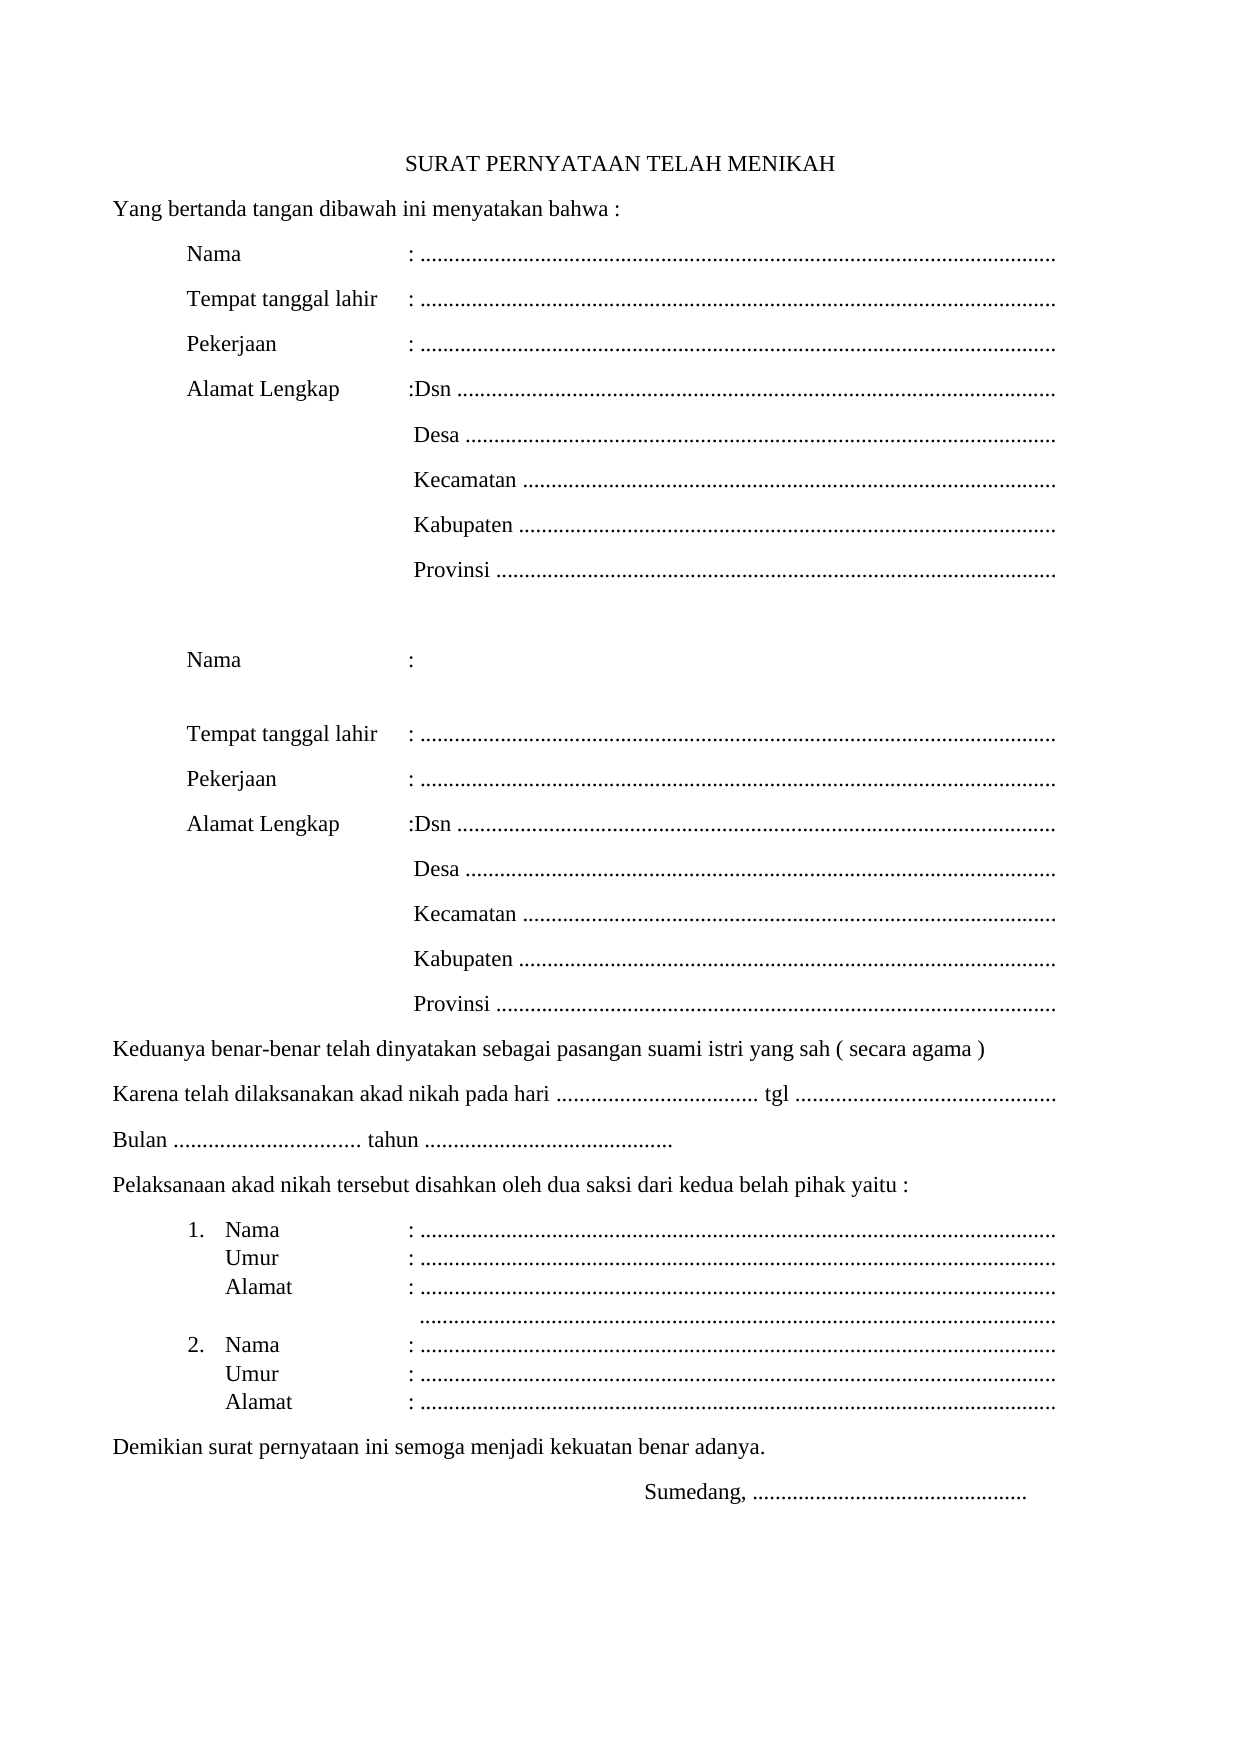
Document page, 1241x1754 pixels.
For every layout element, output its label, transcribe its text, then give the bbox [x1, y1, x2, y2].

text Pelaksanaan akad nikah tersebut disahkan oleh dua saksi dari kedua belah pihak yaitu : [112, 1171, 1128, 1197]
text Kecamatan [186, 466, 1128, 492]
text Sumedang, [644, 1478, 1128, 1505]
text Pekerjaan : [186, 765, 1128, 791]
list Alamat : [225, 1273, 1128, 1299]
list Alamat : [225, 1388, 1128, 1414]
text Alamat Lengkap :Dsn [186, 810, 1128, 836]
list Umur : [225, 1244, 1128, 1271]
text Bulan tahun [83, 1126, 1128, 1152]
text Desa [186, 421, 1128, 447]
text Alamat Lengkap :Dsn [186, 376, 1128, 402]
text Kabupaten [186, 945, 1128, 972]
text Provinsi [186, 556, 1128, 582]
text Karena telah dilaksanakan akad nikah pada hari tgl [83, 1081, 1128, 1107]
list Nama : [187, 1216, 1128, 1242]
text Demikian surat pernyataan ini semoga menjadi kekuatan benar adanya. [112, 1433, 1128, 1459]
text Pekerjaan : [186, 330, 1128, 357]
text Keduanya benar-benar telah dinyatakan sebagai pasangan suami istri yang sah ( secara agama ) [83, 1035, 1128, 1062]
text Desa [186, 855, 1128, 881]
text Nama : [186, 240, 1128, 267]
list Umur : [225, 1360, 1128, 1386]
text Yang bertanda tangan dibawah ini menyatakan bahwa : [112, 195, 1128, 221]
text SURAT PERNYATAAN TELAH MENIKAH [112, 150, 1128, 176]
text Tempat tanggal lahir : [186, 285, 1128, 312]
text Kecamatan [186, 900, 1128, 926]
text Tempat tanggal lahir : [186, 720, 1128, 746]
text Provinsi [186, 990, 1128, 1017]
list Nama : [187, 1331, 1128, 1358]
text Kabupaten [186, 511, 1128, 537]
text Nama : [186, 646, 1057, 701]
